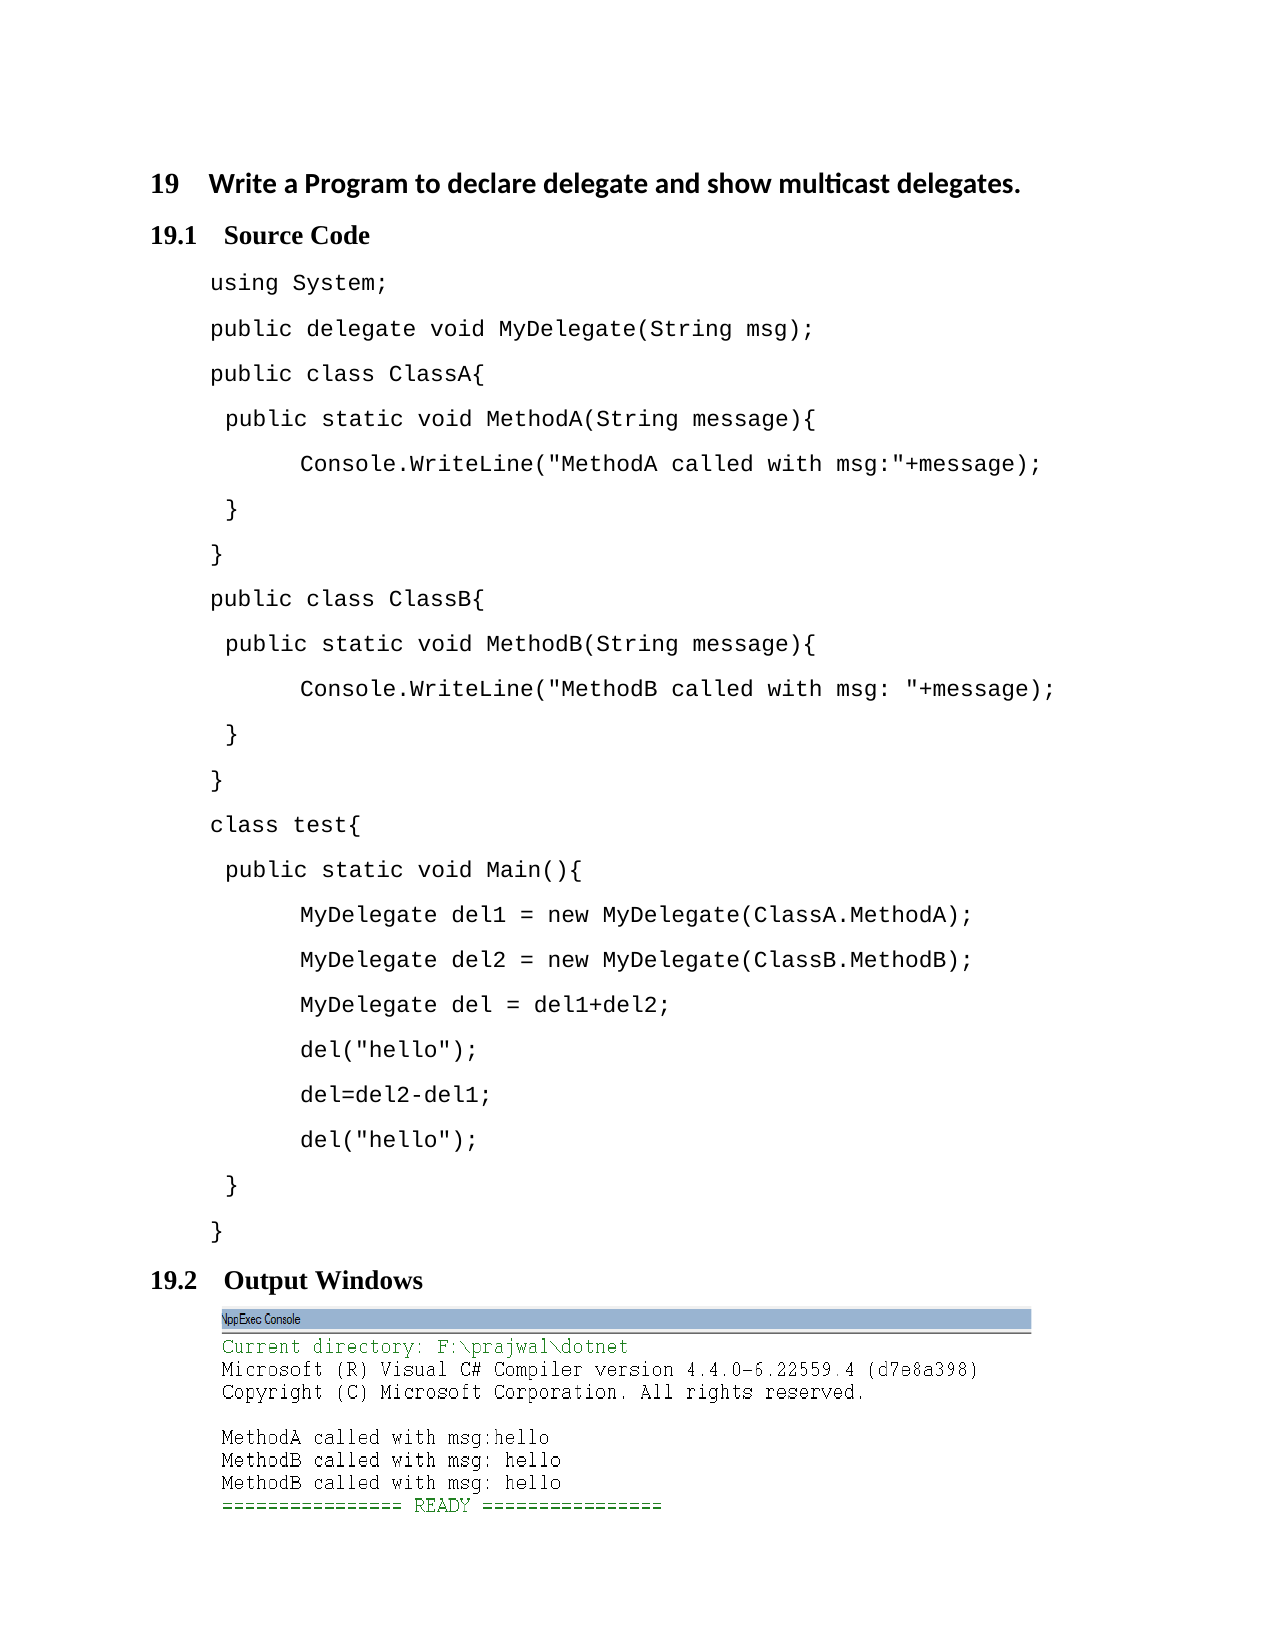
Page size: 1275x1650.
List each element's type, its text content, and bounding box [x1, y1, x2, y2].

text MyDelegate del2 = new MyDelegate(ClassB.MethodB); [210, 948, 1125, 974]
text } [210, 1219, 1125, 1245]
text public class ClassB{ [210, 587, 1125, 613]
picture [221, 1306, 1032, 1542]
text } [210, 542, 1125, 568]
text } [210, 497, 1125, 523]
text public static void MethodB(String message){ [210, 633, 1125, 658]
text } [210, 768, 1125, 794]
text Console.WriteLine("MethodB called with msg: "+message); [210, 678, 1125, 704]
text } [210, 1174, 1125, 1200]
text } [210, 723, 1125, 749]
text MyDelegate del1 = new MyDelegate(ClassA.MethodA); [210, 903, 1125, 929]
subtitle Output Windows [150, 1264, 1125, 1295]
text MyDelegate del = del1+del2; [210, 993, 1125, 1019]
text public class ClassA{ [210, 362, 1125, 388]
text public static void Main(){ [210, 858, 1125, 884]
text using System; [210, 272, 1125, 298]
text Console.WriteLine("MethodA called with msg:"+message); [210, 452, 1125, 478]
text class test{ [210, 813, 1125, 839]
text del("hello"); [210, 1038, 1125, 1064]
subtitle Write a Program to declare delegate and show multicast delegates. [150, 165, 1125, 201]
text public static void MethodA(String message){ [210, 407, 1125, 433]
text del=del2-del1; [210, 1084, 1125, 1109]
text public delegate void MyDelegate(String msg); [210, 317, 1125, 343]
text del("hello"); [210, 1129, 1125, 1155]
subtitle Source Code [150, 219, 1125, 250]
